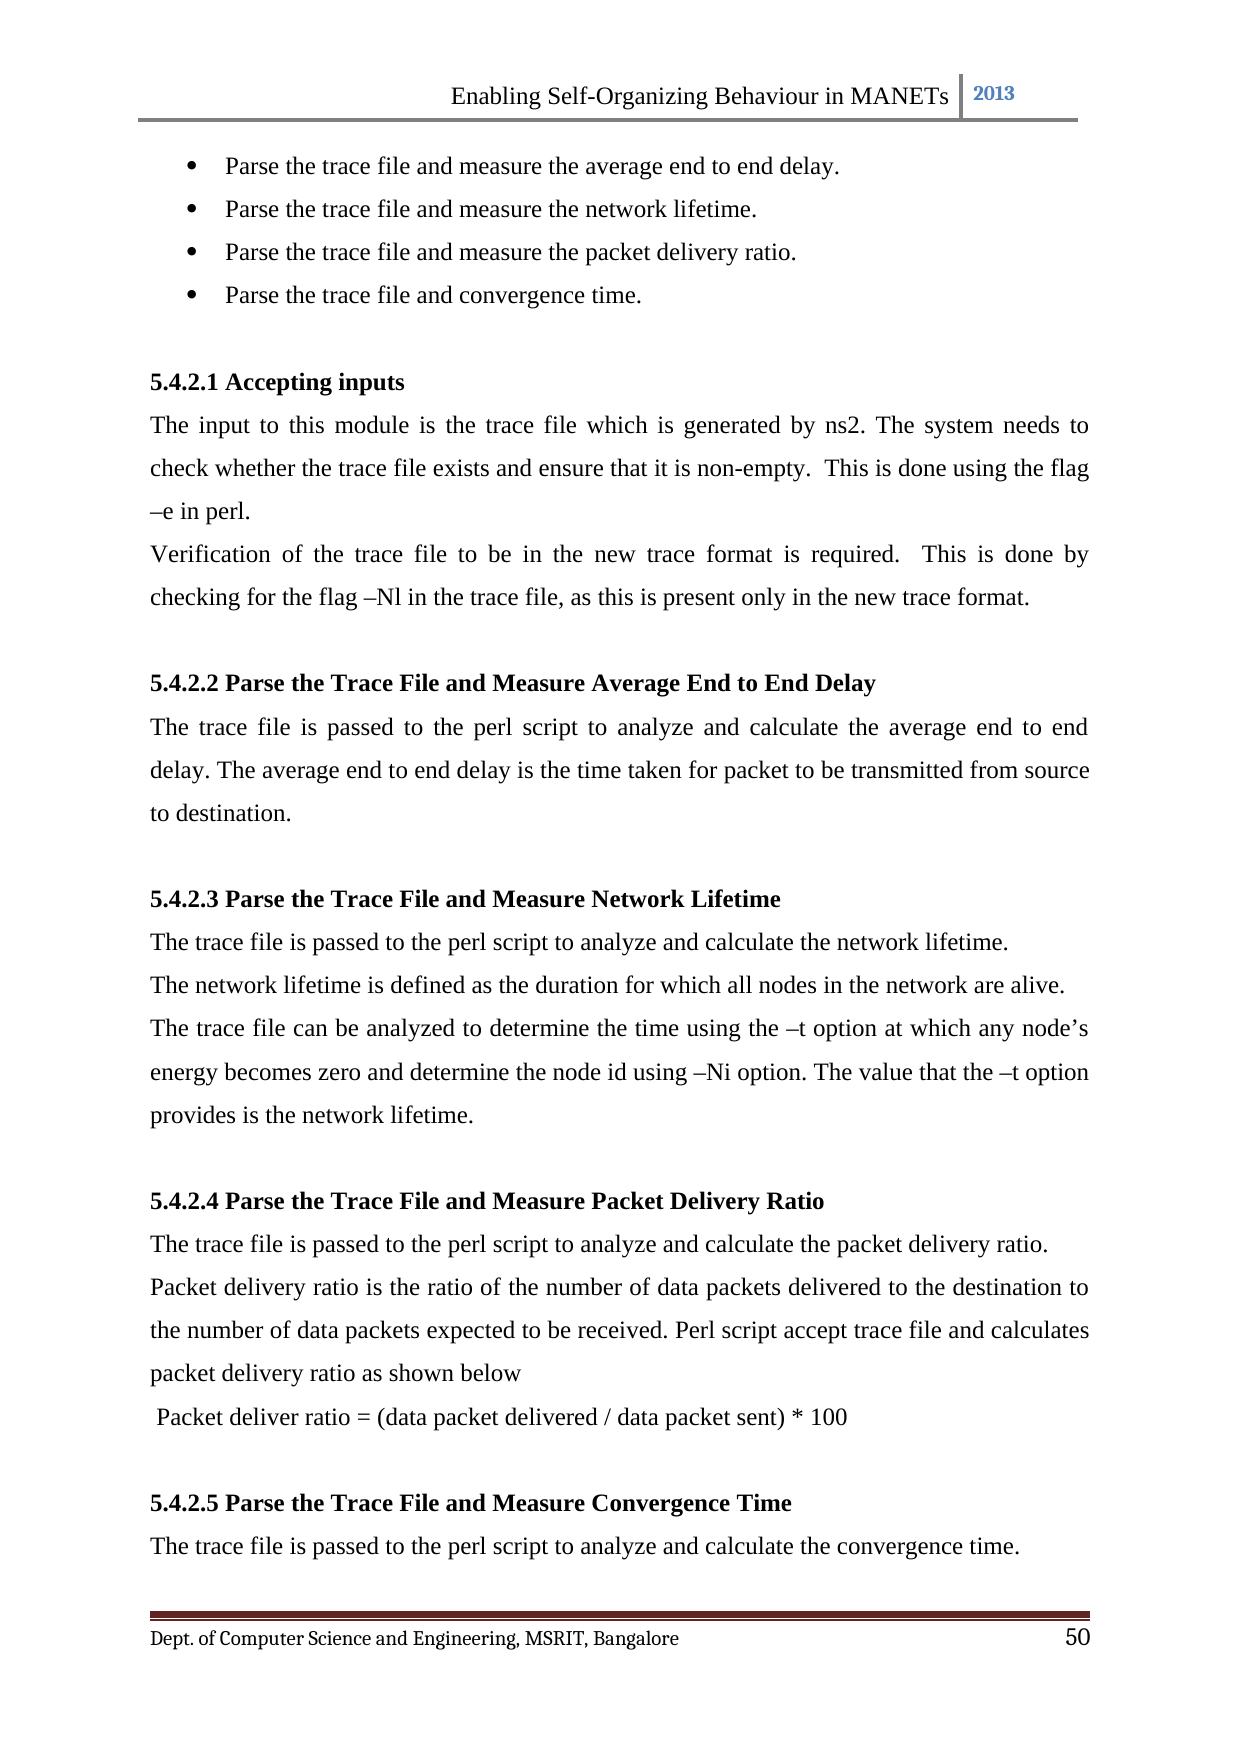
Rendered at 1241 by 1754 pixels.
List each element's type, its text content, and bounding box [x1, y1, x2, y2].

text 5.4.2.2 Parse the Trace File and Measure Average End to End Delay [150, 668, 1090, 697]
list Parse the trace file and measure the packet delivery ratio. [187, 237, 1090, 266]
text 5.4.2.5 Parse the Trace File and Measure Convergence Time [150, 1488, 1090, 1517]
text Verification of the trace file to be in the new trace format is required. This is done by checking for the flag –Nl in the trace file, as this is present only in the new trace format. [150, 539, 1090, 611]
list Parse the trace file and measure the average end to end delay. [187, 151, 1090, 180]
text Packet delivery ratio is the ratio of the number of data packets delivered to the destination to the number of data packets expected to be received. Perl script accept trace file and calculates packet delivery ratio as shown below [150, 1272, 1090, 1387]
text The input to this module is the trace file which is generated by ns2. The system needs to check whether the trace file exists and ensure that it is non-empty. This is done using the flag –e in perl. [150, 410, 1090, 525]
text 5.4.2.1 Accepting inputs [150, 367, 1090, 395]
text The trace file is passed to the perl script to analyze and calculate the network lifetime. [150, 927, 1090, 956]
text The trace file is passed to the perl script to analyze and calculate the convergence time. [150, 1531, 1090, 1560]
text 5.4.2.4 Parse the Trace File and Measure Packet Delivery Ratio [150, 1186, 1090, 1215]
text The trace file is passed to the perl script to analyze and calculate the average end to end delay. The average end to end delay is the time taken for packet to be transmitted from source to destination. [150, 712, 1090, 827]
text 5.4.2.3 Parse the Trace File and Measure Network Lifetime [150, 884, 1090, 913]
list Parse the trace file and convergence time. [187, 280, 1090, 309]
list Parse the trace file and measure the network lifetime. [187, 194, 1090, 223]
text The network lifetime is defined as the duration for which all nodes in the network are alive. [150, 970, 1090, 999]
text The trace file is passed to the perl script to analyze and calculate the packet delivery ratio. [150, 1229, 1090, 1258]
text The trace file can be analyzed to determine the time using the –t option at which any node’s energy becomes zero and determine the node id using –Ni option. The value that the –t option provides is the network lifetime. [150, 1013, 1090, 1128]
text Packet deliver ratio = (data packet delivered / data packet sent) * 100 [150, 1402, 1090, 1430]
